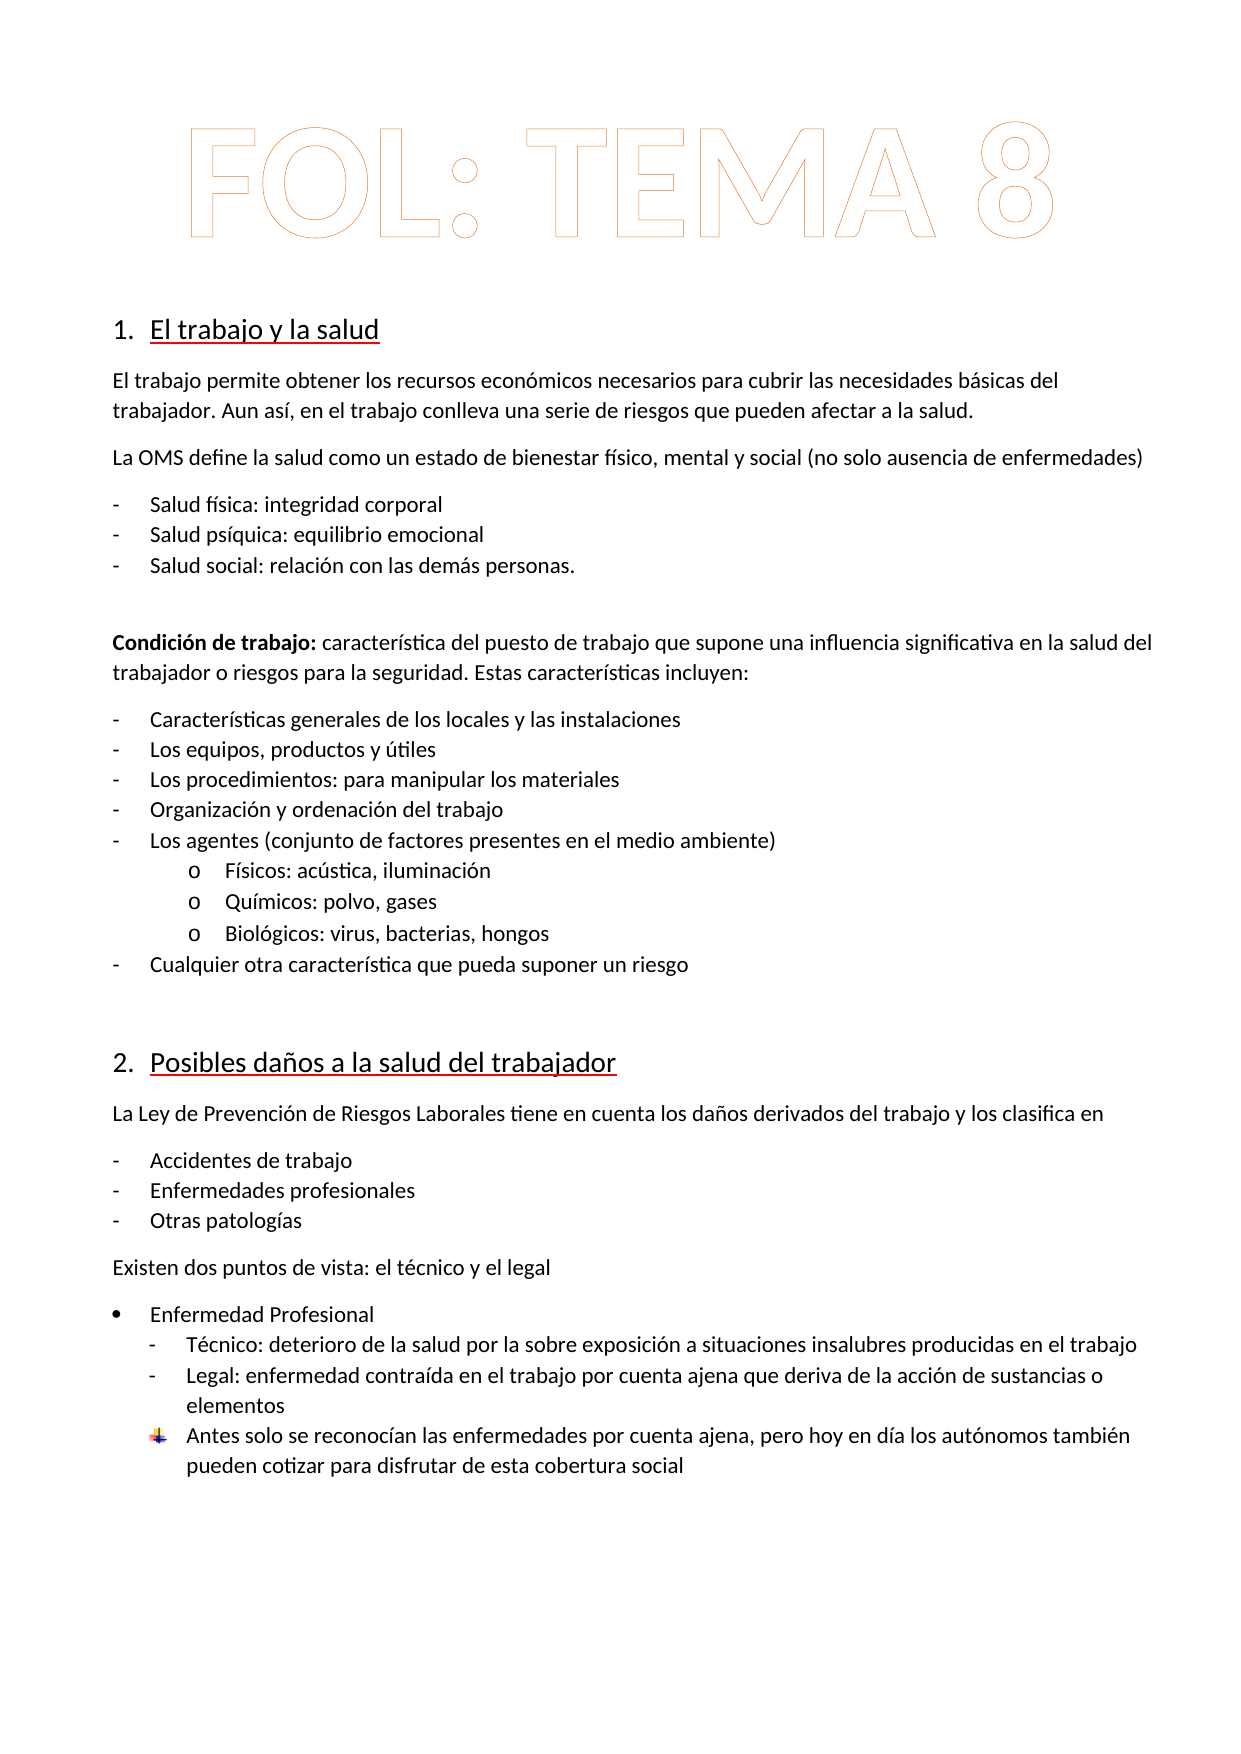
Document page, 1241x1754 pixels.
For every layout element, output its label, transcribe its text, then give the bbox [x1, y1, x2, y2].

list El trabajo y la salud [112, 311, 1165, 347]
text La Ley de Prevención de Riesgos Laborales tiene en cuenta los daños derivados del trabajo y los clasifica en [112, 1099, 1165, 1127]
text Condición de trabajo: característica del puesto de trabajo que supone una influencia significativa en la salud del trabajador o riesgos para la seguridad. Estas características incluyen: [112, 628, 1165, 686]
list Técnico: deterioro de la salud por la sobre exposición a situaciones insalubres producidas en el trabajo [149, 1331, 1165, 1358]
list Biológicos: virus, bacterias, hongos [187, 919, 1165, 948]
text FOL: TEMA 8 [75, 75, 1165, 278]
list Características generales de los locales y las instalaciones [112, 705, 1165, 733]
picture [149, 1426, 167, 1444]
list Físicos: acústica, iluminación [187, 856, 1165, 885]
list Los procedimientos: para manipular los materiales [112, 765, 1165, 793]
text La OMS define la salud como un estado de bienestar físico, mental y social (no solo ausencia de enfermedades) [75, 443, 1165, 472]
text El trabajo permite obtener los recursos económicos necesarios para cubrir las necesidades básicas del trabajador. Aun así, en el trabajo conlleva una serie de riesgos que pueden afectar a la salud. [112, 366, 1165, 425]
list Químicos: polvo, gases [187, 887, 1165, 917]
list Posibles daños a la salud del trabajador [112, 1044, 1165, 1080]
list Salud física: integridad corporal [112, 490, 1165, 518]
list Cualquier otra característica que pueda suponer un riesgo [112, 950, 1165, 978]
list Salud psíquica: equilibrio emocional [112, 521, 1165, 549]
list Enfermedades profesionales [112, 1176, 1165, 1204]
list Los agentes (conjunto de factores presentes en el medio ambiente) [112, 826, 1165, 854]
text Existen dos puntos de vista: el técnico y el legal [75, 1253, 1165, 1281]
list Accidentes de trabajo [112, 1146, 1165, 1174]
list Los equipos, productos y útiles [112, 735, 1165, 763]
list Organización y ordenación del trabajo [112, 796, 1165, 824]
list Otras patologías [112, 1207, 1165, 1234]
list Legal: enfermedad contraída en el trabajo por cuenta ajena que deriva de la acción de sustancias o elementos [149, 1361, 1165, 1419]
list Enfermedad Profesional [112, 1300, 1165, 1328]
list Salud social: relación con las demás personas. [112, 551, 1165, 579]
